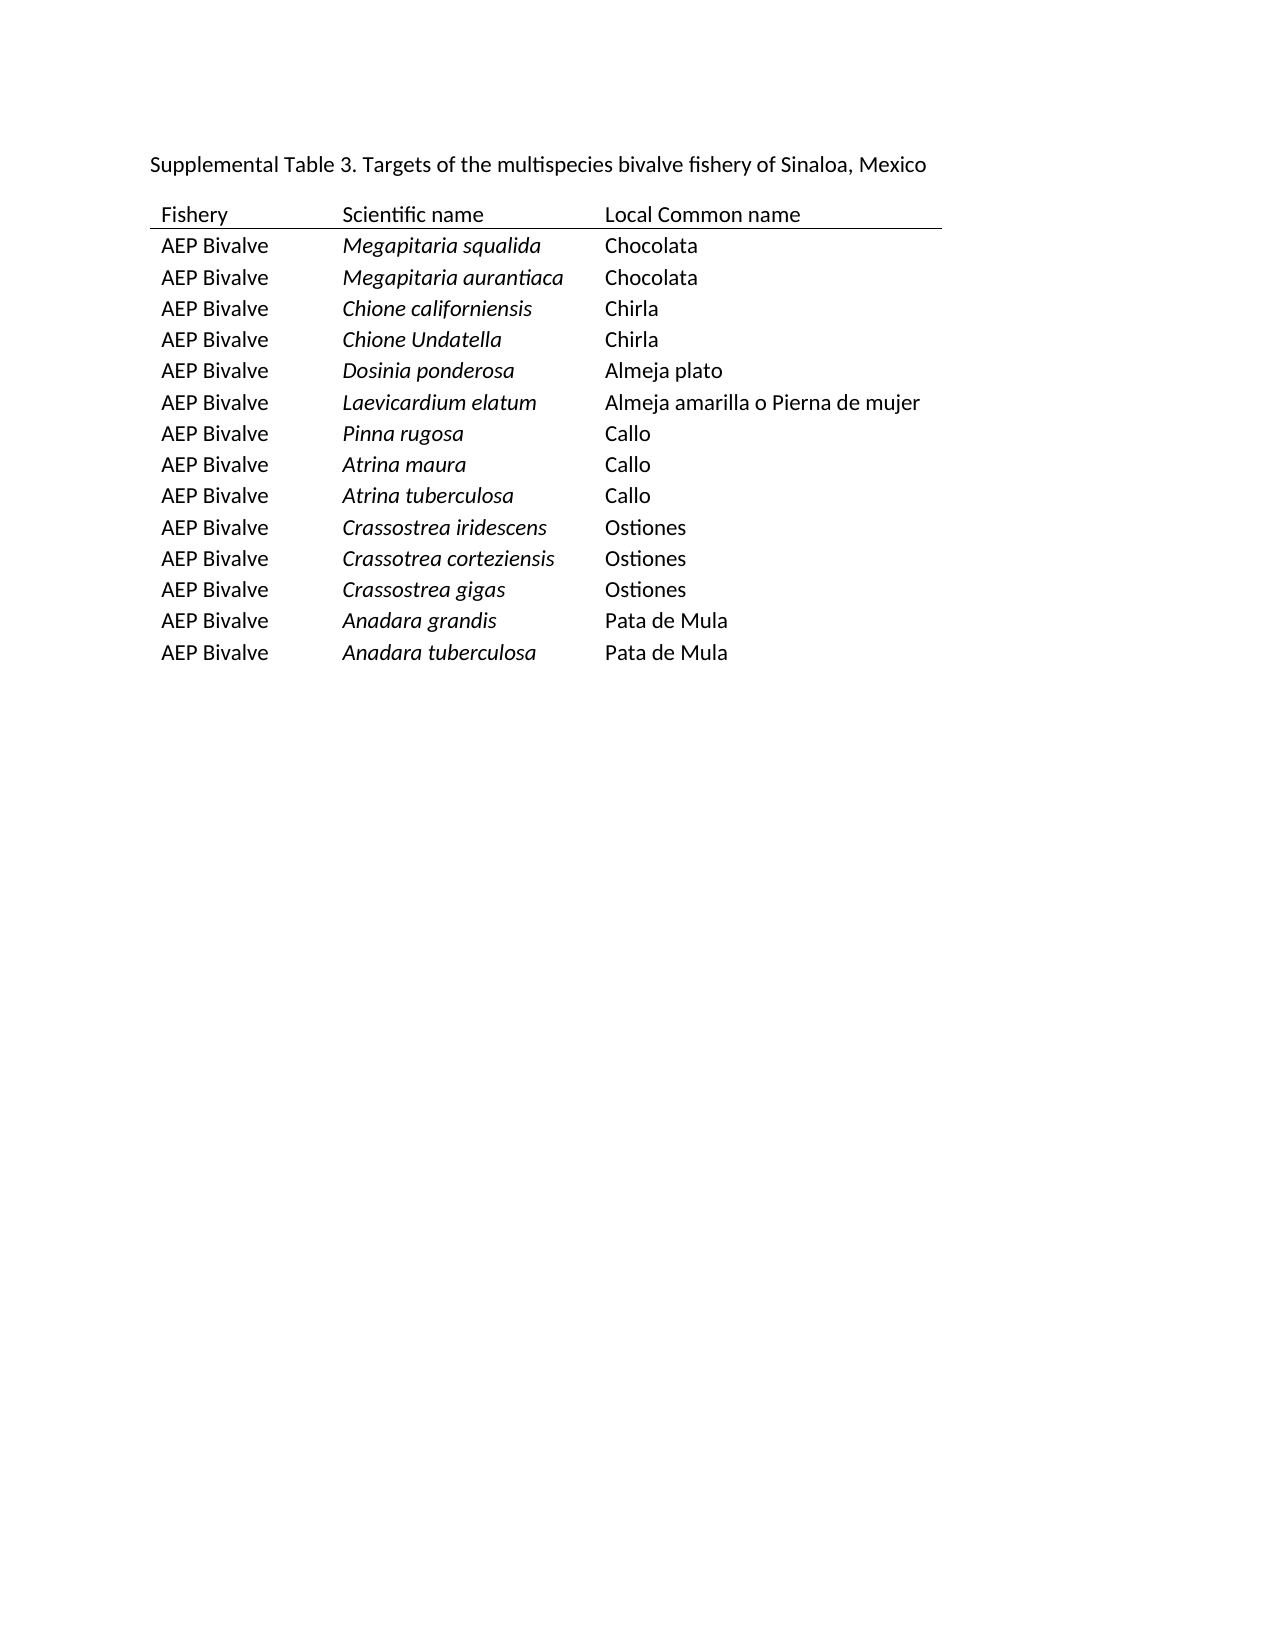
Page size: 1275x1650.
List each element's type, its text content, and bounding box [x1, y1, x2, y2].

table_cell Crassostrea iridescens [331, 509, 594, 541]
table_cell Chocolata [594, 259, 942, 291]
table_cell AEP Bivalve [150, 509, 331, 541]
table_cell Ostiones [594, 509, 942, 541]
table_cell AEP Bivalve [150, 478, 331, 509]
table_cell Megapitaria aurantiaca [331, 259, 594, 291]
table_header Scientific name [331, 197, 594, 228]
table_cell AEP Bivalve [150, 572, 331, 603]
table_cell Pinna rugosa [331, 416, 594, 447]
table_cell Callo [594, 447, 942, 478]
table_cell AEP Bivalve [150, 291, 331, 322]
table_cell AEP Bivalve [150, 384, 331, 416]
table_cell Almeja plato [594, 353, 942, 384]
table_cell AEP Bivalve [150, 416, 331, 447]
table_cell Callo [594, 416, 942, 447]
table_cell Pata de Mula [594, 603, 942, 634]
table_cell Anadara grandis [331, 603, 594, 634]
table_cell Ostiones [594, 572, 942, 603]
table_cell AEP Bivalve [150, 541, 331, 572]
text Supplemental Table 3. Targets of the multispecies bivalve fishery of Sinaloa, Mexico [150, 150, 1125, 178]
table_cell Chirla [594, 322, 942, 353]
table_cell Crassotrea corteziensis [331, 541, 594, 572]
table_cell AEP Bivalve [150, 603, 331, 634]
table_cell AEP Bivalve [150, 353, 331, 384]
table_cell Chocolata [594, 229, 942, 259]
table_cell Chione californiensis [331, 291, 594, 322]
table_cell Crassostrea gigas [331, 572, 594, 603]
table_cell AEP Bivalve [150, 447, 331, 478]
table_cell AEP Bivalve [150, 259, 331, 291]
table_cell Pata de Mula [594, 634, 942, 666]
table_cell Dosinia ponderosa [331, 353, 594, 384]
table_header Fishery [150, 197, 331, 228]
table_cell Chione Undatella [331, 322, 594, 353]
table_cell AEP Bivalve [150, 634, 331, 666]
table_cell Chirla [594, 291, 942, 322]
table_cell Laevicardium elatum [331, 384, 594, 416]
table_cell Megapitaria squalida [331, 229, 594, 259]
table_cell Almeja amarilla o Pierna de mujer [594, 384, 942, 416]
table_cell AEP Bivalve [150, 322, 331, 353]
table_cell Atrina maura [331, 447, 594, 478]
table_cell Atrina tuberculosa [331, 478, 594, 509]
table_cell AEP Bivalve [150, 229, 331, 259]
table_cell Callo [594, 478, 942, 509]
table_cell Ostiones [594, 541, 942, 572]
table_header Local Common name [594, 197, 942, 228]
table_cell Anadara tuberculosa [331, 634, 594, 666]
